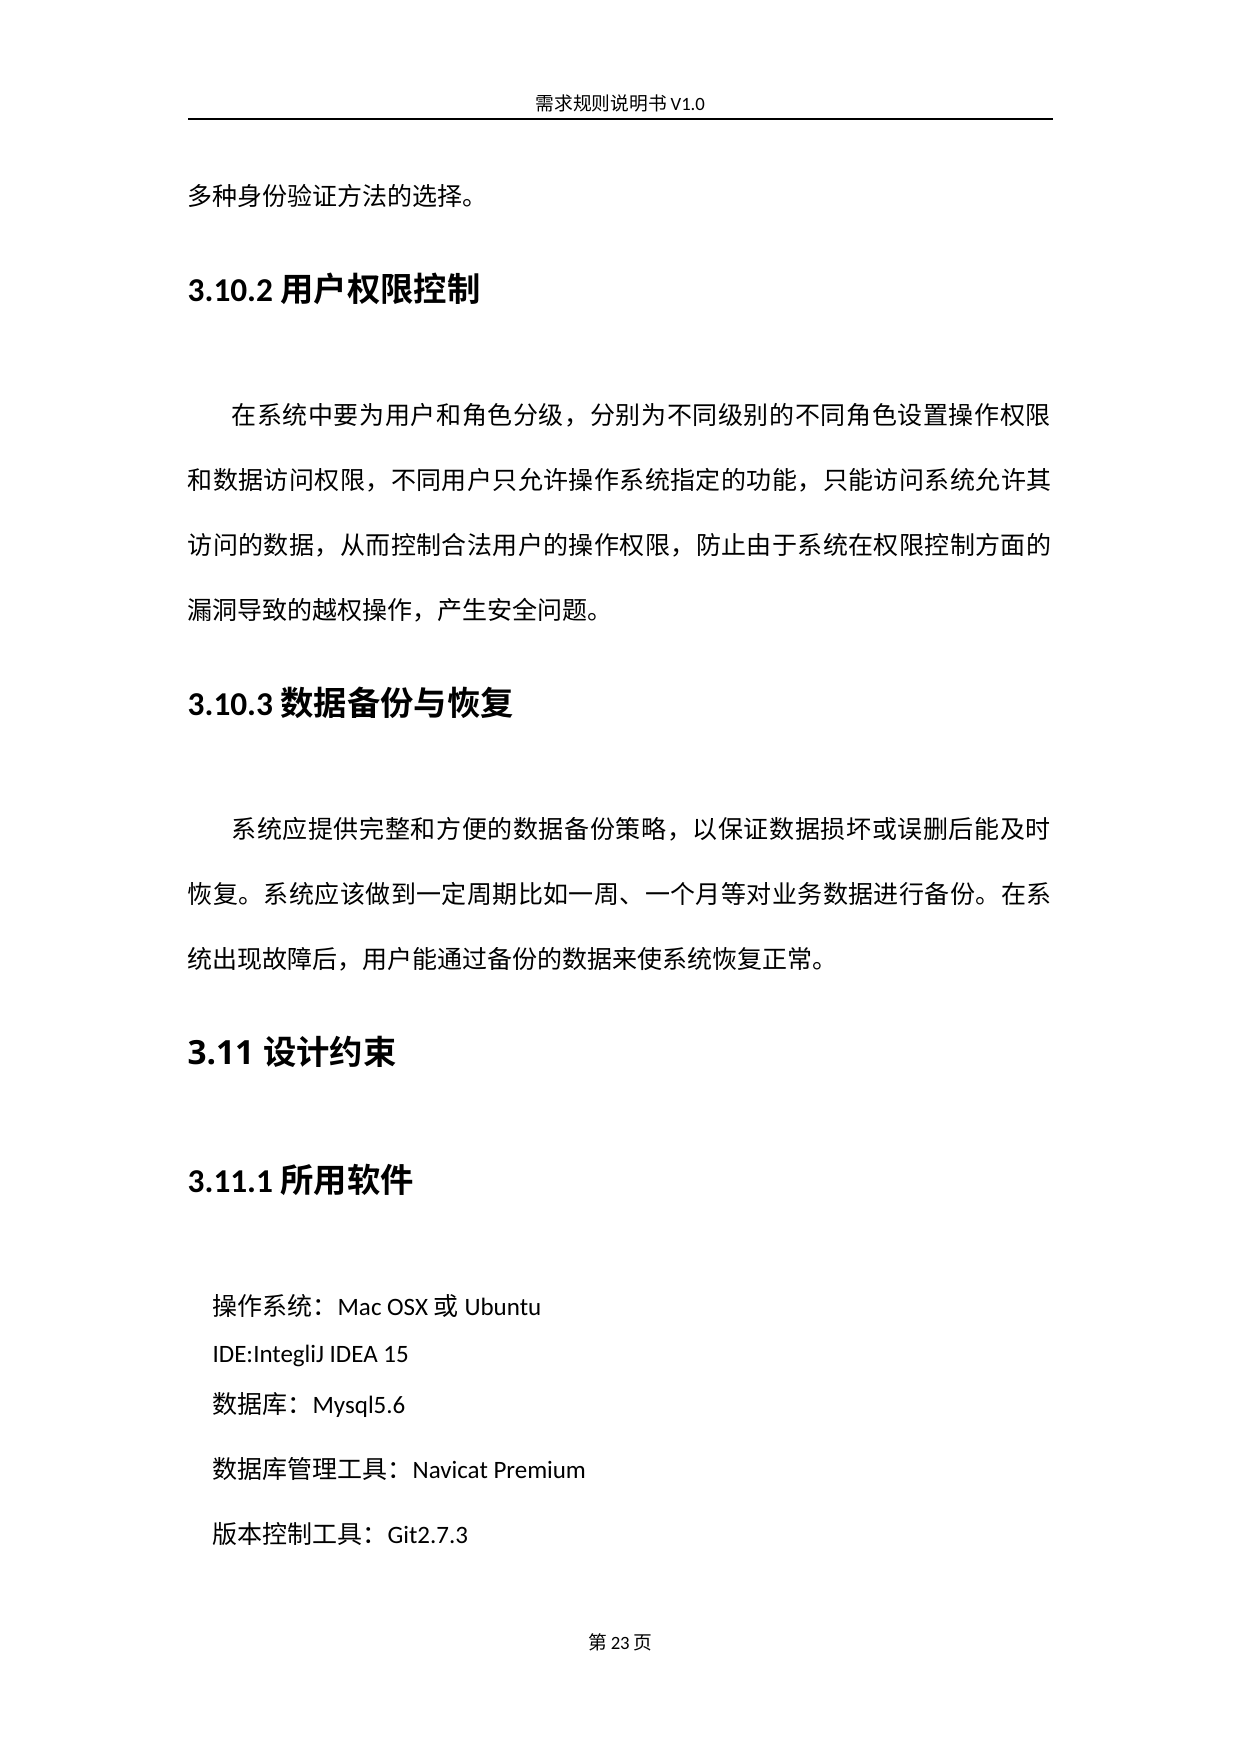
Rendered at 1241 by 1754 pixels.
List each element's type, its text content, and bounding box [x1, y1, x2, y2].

text 在系统中要为用户和角色分级，分别为不同级别的不同角色设置操作权限和数据访问权限，不同用户只允许操作系统指定的功能，只能访问系统允许其访问的数据，从而控制合法用户的操作权限，防止由于系统在权限控制方面的漏洞导致的越权操作，产生安全问题。 [187, 381, 1053, 641]
subtitle 3.10.3 数据备份与恢复 [187, 668, 1053, 733]
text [187, 162, 1053, 227]
text 操作系统：Mac OSX 或 Ubuntu [187, 1272, 1053, 1337]
subtitle 3.11.1 所用软件 [187, 1145, 1053, 1210]
text 系统应提供完整和方便的数据备份策略，以保证数据损坏或误删后能及时恢复。系统应该做到一定周期比如一周、一个月等对业务数据进行备份。在系统出现故障后，用户能通过备份的数据来使系统恢复正常。 [187, 796, 1053, 991]
text 版本控制工具：Git2.7.3 [212, 1500, 1053, 1565]
text 数据库管理工具：Navicat Premium [212, 1435, 1053, 1500]
subtitle 3.11 设计约束 [187, 1018, 1053, 1083]
text IDE:IntegliJ IDEA 15 [212, 1337, 1053, 1370]
subtitle 3.10.2 用户权限控制 [187, 254, 1053, 319]
text 数据库：Mysql5.6 [212, 1370, 1053, 1435]
